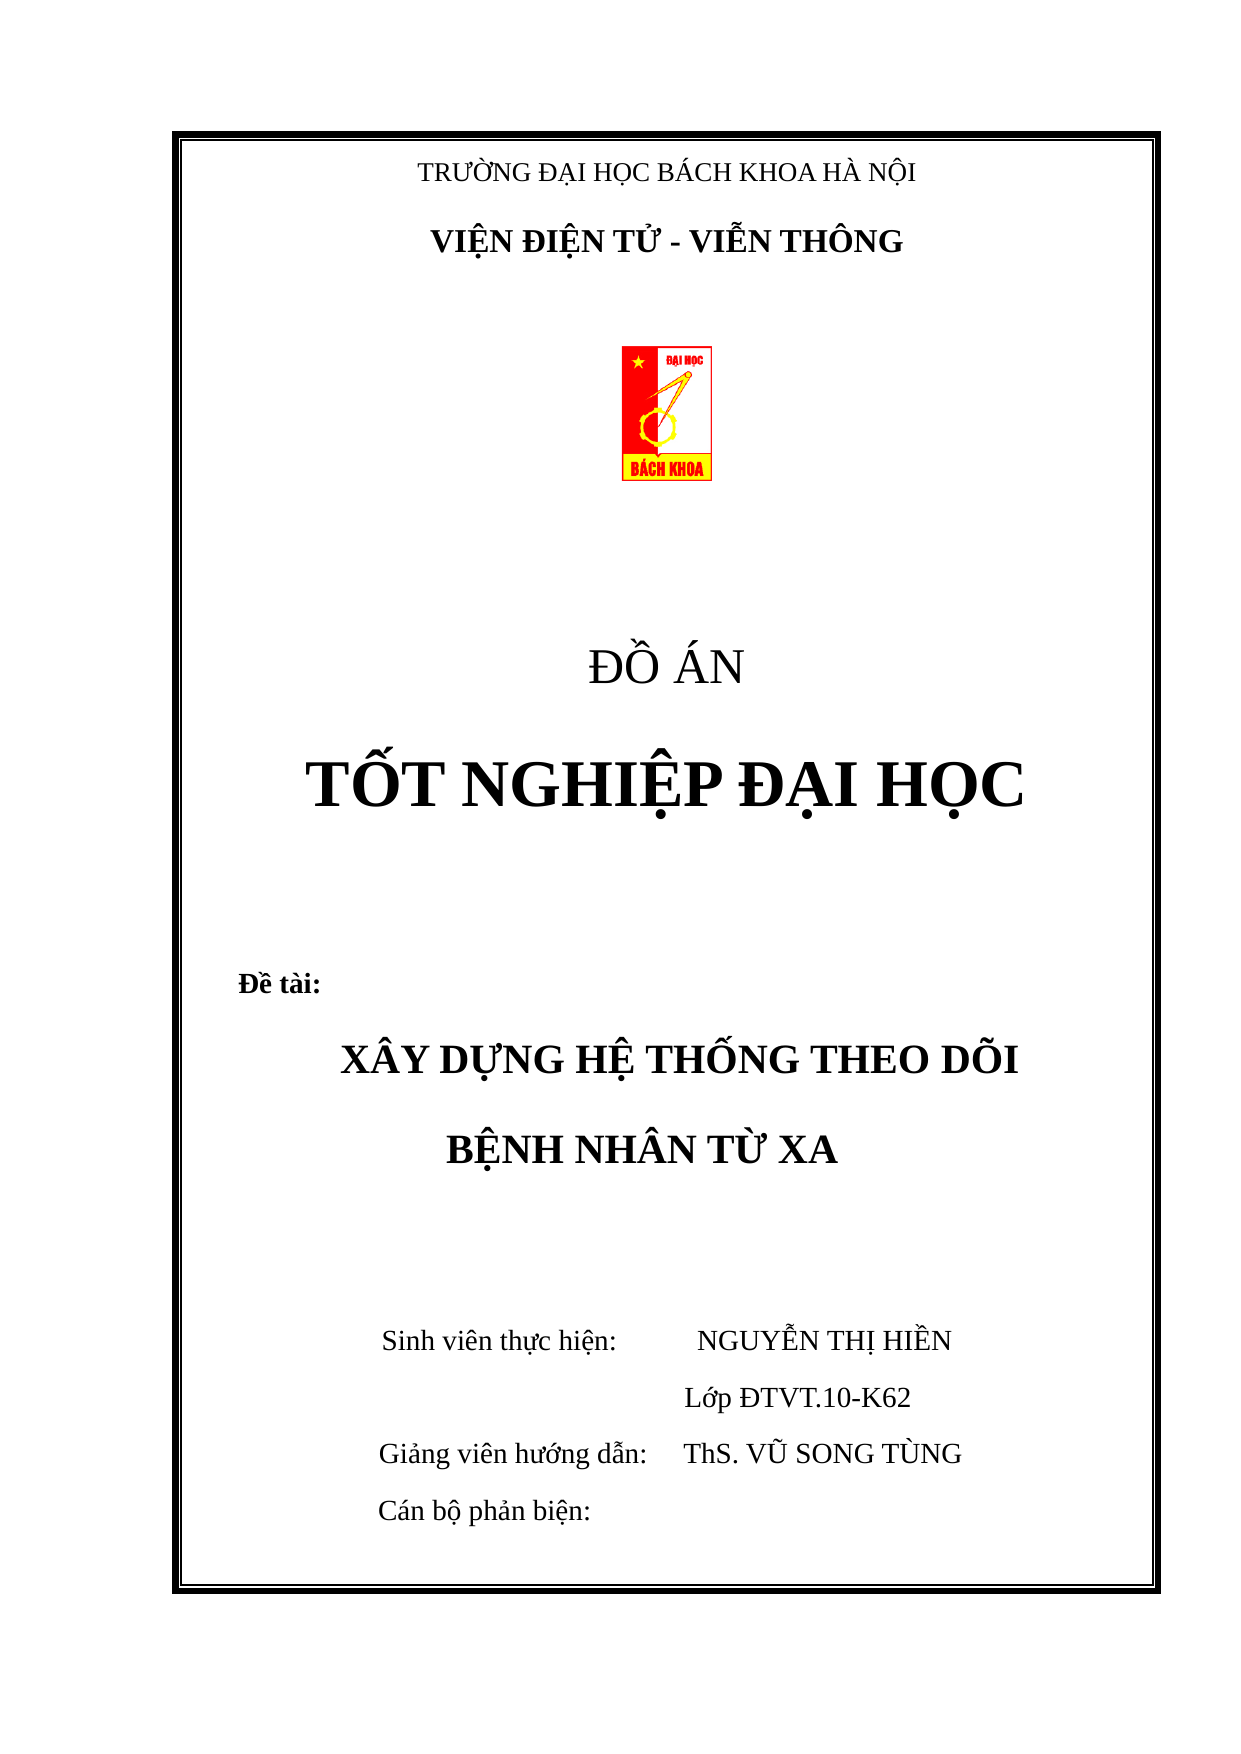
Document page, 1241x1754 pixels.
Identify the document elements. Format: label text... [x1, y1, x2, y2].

picture [621, 346, 712, 481]
